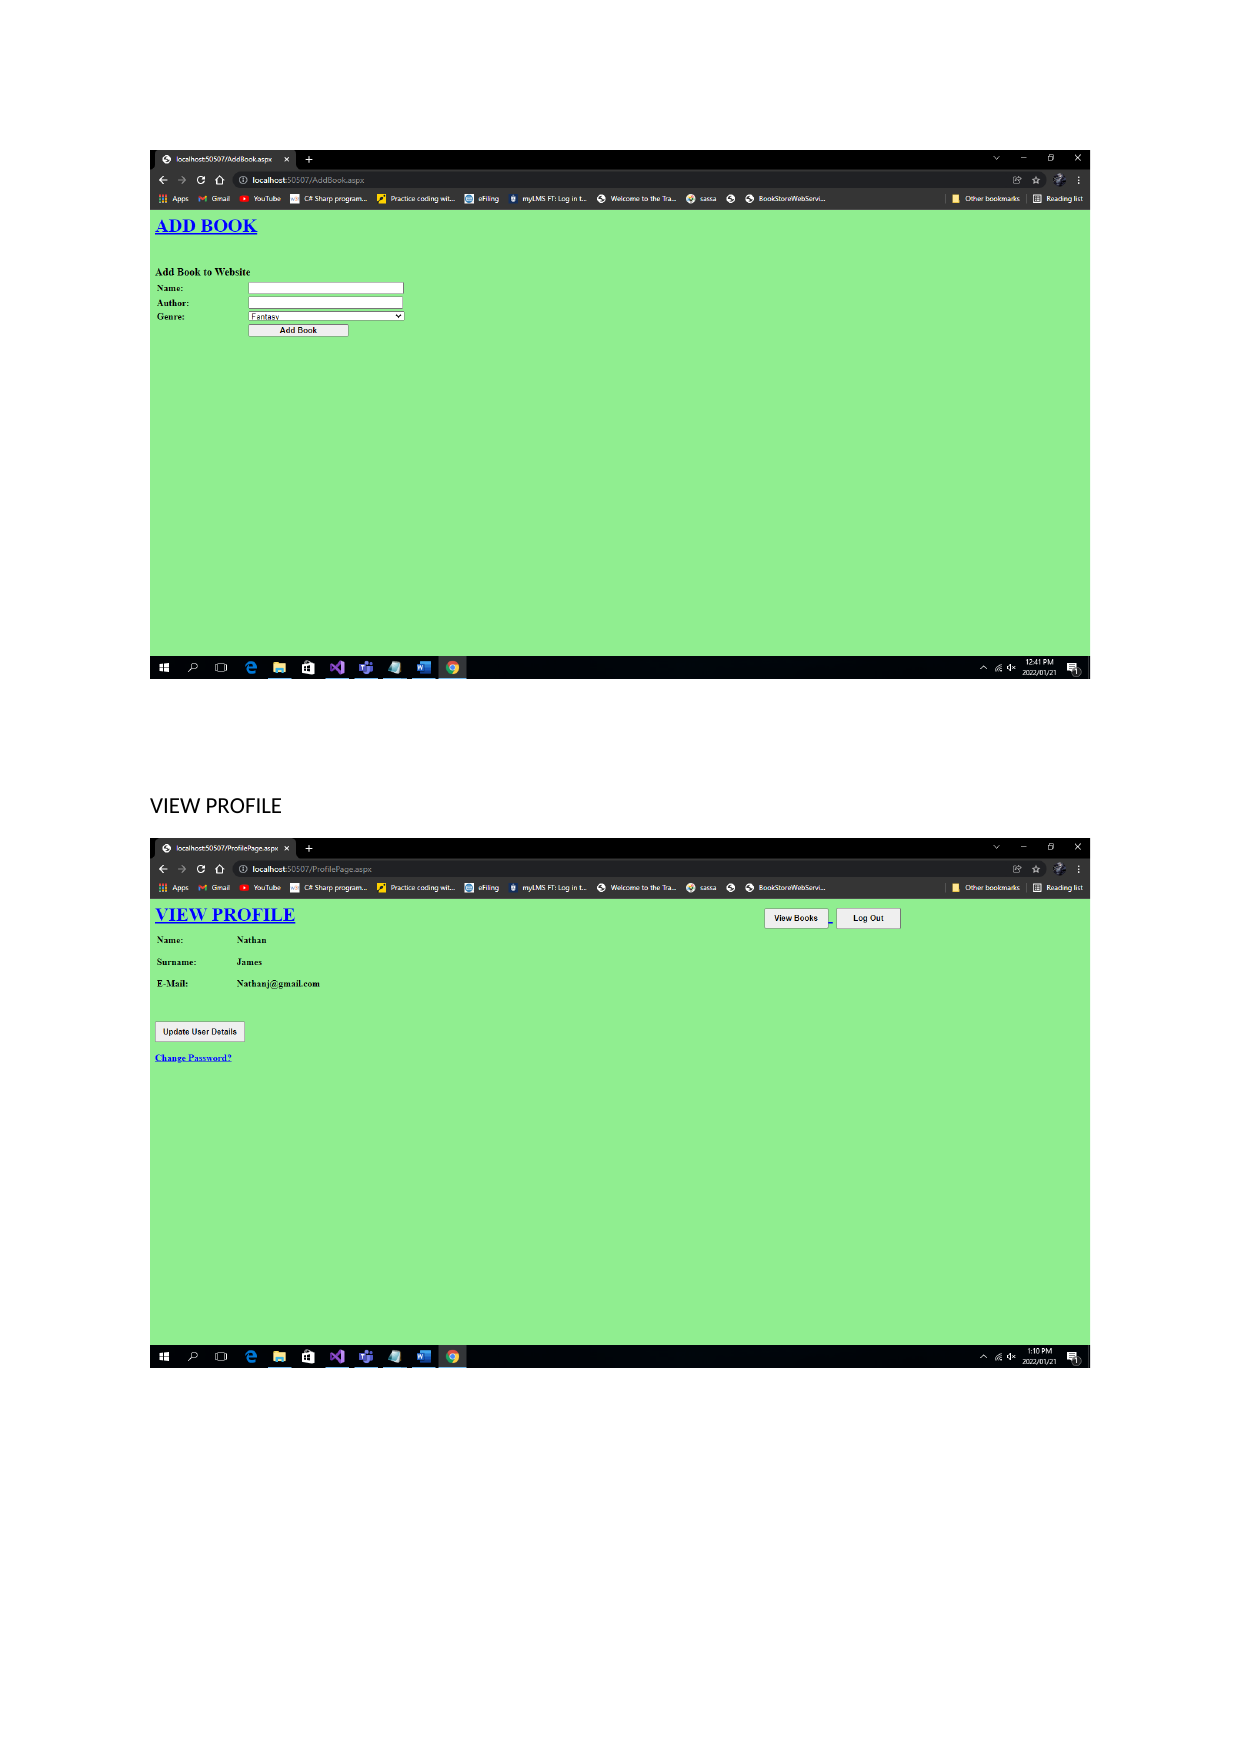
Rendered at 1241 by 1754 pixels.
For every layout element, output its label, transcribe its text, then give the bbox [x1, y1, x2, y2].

text VIEW PROFILE [150, 791, 1090, 819]
picture [150, 838, 1091, 1368]
picture [150, 150, 1091, 679]
